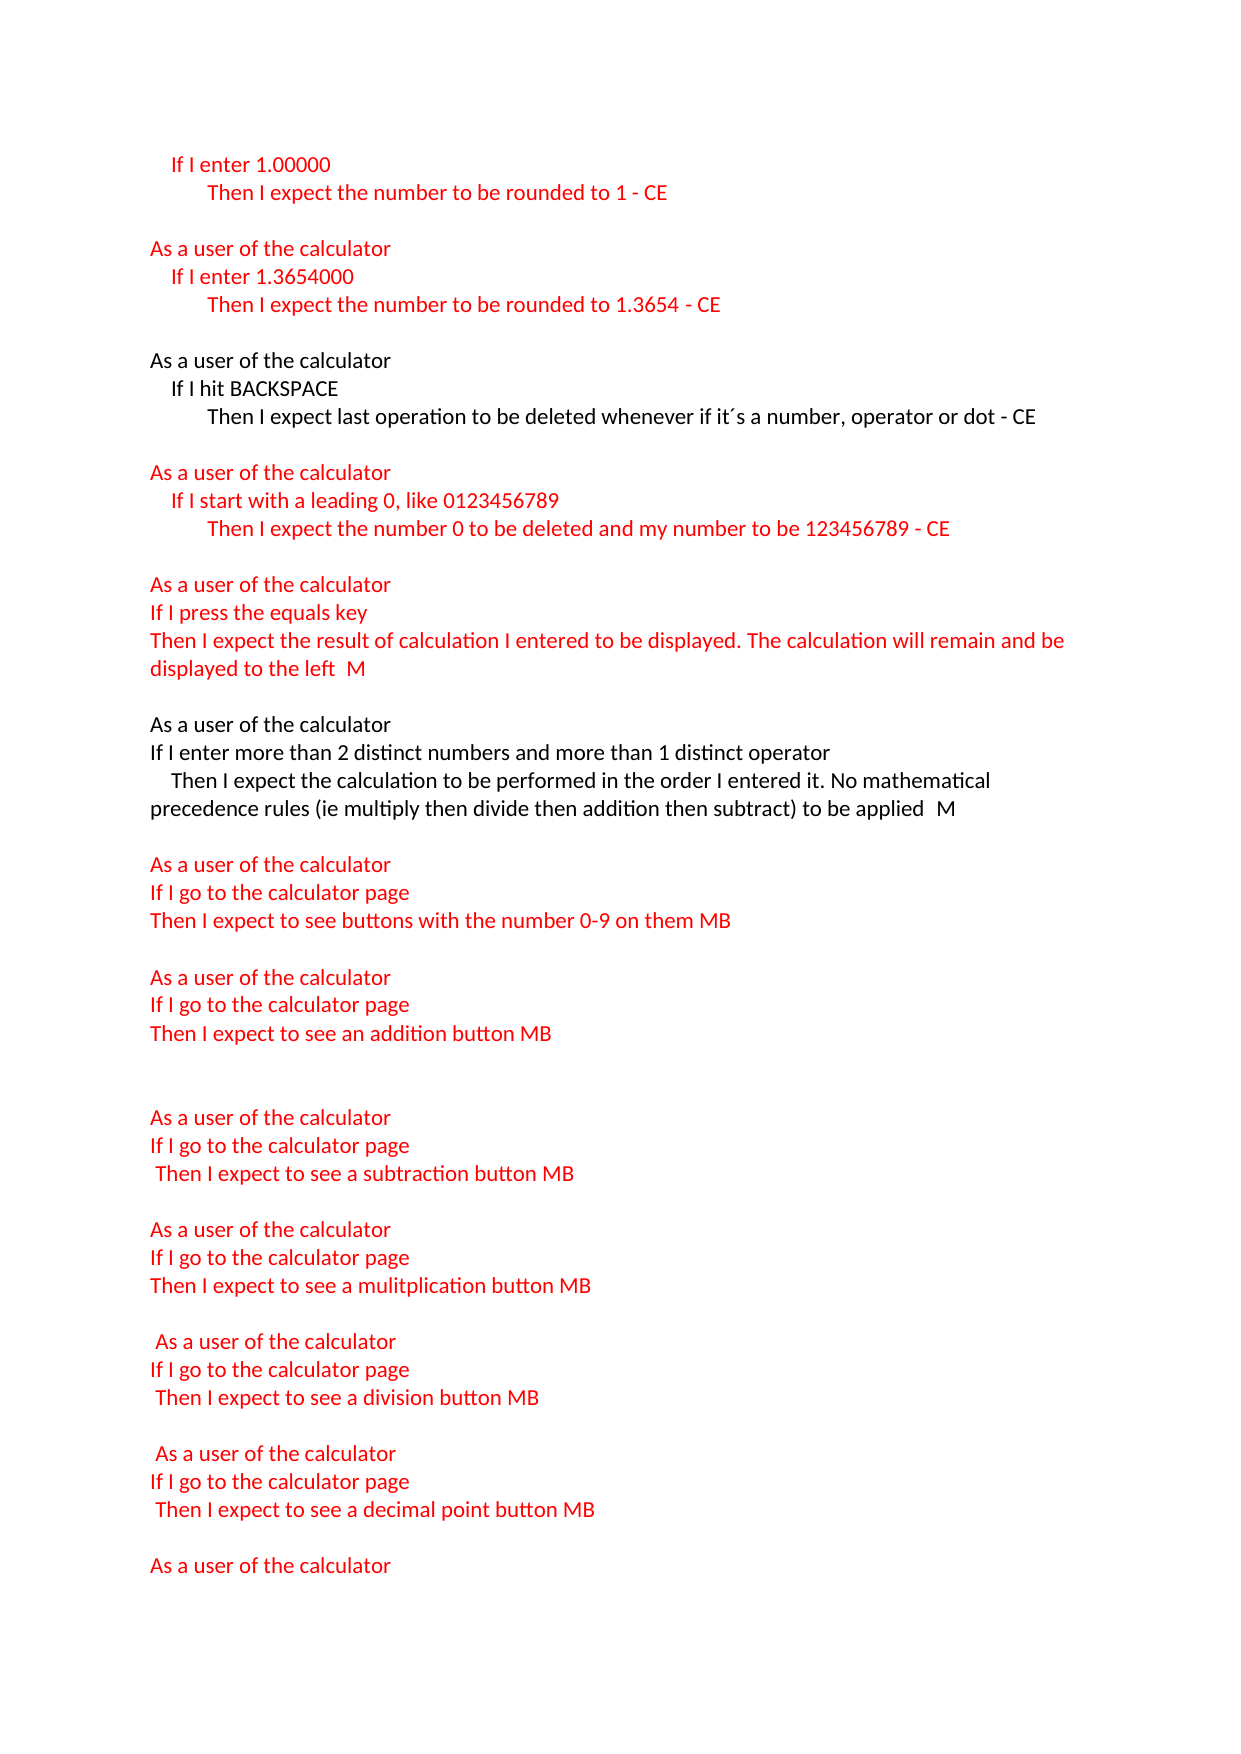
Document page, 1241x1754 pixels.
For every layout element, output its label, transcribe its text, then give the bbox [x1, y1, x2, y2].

text As a user of the calculator [150, 1439, 1090, 1467]
text As a user of the calculator [150, 570, 1090, 598]
text If I enter 1.00000 [150, 150, 1090, 178]
text As a user of the calculator [150, 1215, 1090, 1243]
text If I enter more than 2 distinct numbers and more than 1 distinct operator [150, 738, 1090, 766]
text Then I expect last operation to be deleted whenever if it´s a number, operator or dot - CE [150, 402, 1090, 430]
text As a user of the calculator [150, 963, 1090, 991]
text Then I expect to see a decimal point button MB [150, 1495, 1090, 1523]
text Then I expect to see a mulitplication button MB [150, 1271, 1090, 1299]
text As a user of the calculator [150, 346, 1090, 374]
text Then I expect the number 0 to be deleted and my number to be 123456789 - CE [150, 514, 1090, 542]
text Then I expect the calculation to be performed in the order I entered it. No mathematical precedence rules (ie multiply then divide then addition then subtract) to be applied M [150, 766, 1090, 822]
text Then I expect to see a division button MB [150, 1383, 1090, 1411]
text Then I expect the result of calculation I entered to be displayed. The calculation will remain and be displayed to the left M [150, 626, 1090, 682]
text As a user of the calculator [150, 1327, 1090, 1355]
text Then I expect to see an addition button MB [150, 1019, 1090, 1047]
text If I press the equals key [150, 598, 1090, 626]
text As a user of the calculator [150, 234, 1090, 262]
text As a user of the calculator [150, 710, 1090, 738]
text As a user of the calculator [150, 1551, 1090, 1579]
text If I hit BACKSPACE [150, 374, 1090, 402]
text Then I expect the number to be rounded to 1 - CE [150, 178, 1090, 206]
text Then I expect the number to be rounded to 1.3654 - CE [150, 290, 1090, 318]
text Then I expect to see a subtraction button MB [150, 1159, 1090, 1187]
text As a user of the calculator [150, 822, 1090, 878]
text If I enter 1.3654000 [150, 262, 1090, 290]
text As a user of the calculator [150, 458, 1090, 486]
text As a user of the calculator [150, 1047, 1090, 1131]
text If I go to the calculator page [150, 1467, 1090, 1495]
text If I go to the calculator page [150, 991, 1090, 1019]
text If I go to the calculator page [150, 1131, 1090, 1159]
text If I go to the calculator page [150, 1355, 1090, 1383]
text If I go to the calculator page [150, 878, 1090, 907]
text If I start with a leading 0, like 0123456789 [150, 486, 1090, 514]
text If I go to the calculator page [150, 1243, 1090, 1271]
text Then I expect to see buttons with the number 0-9 on them MB [150, 907, 1090, 934]
